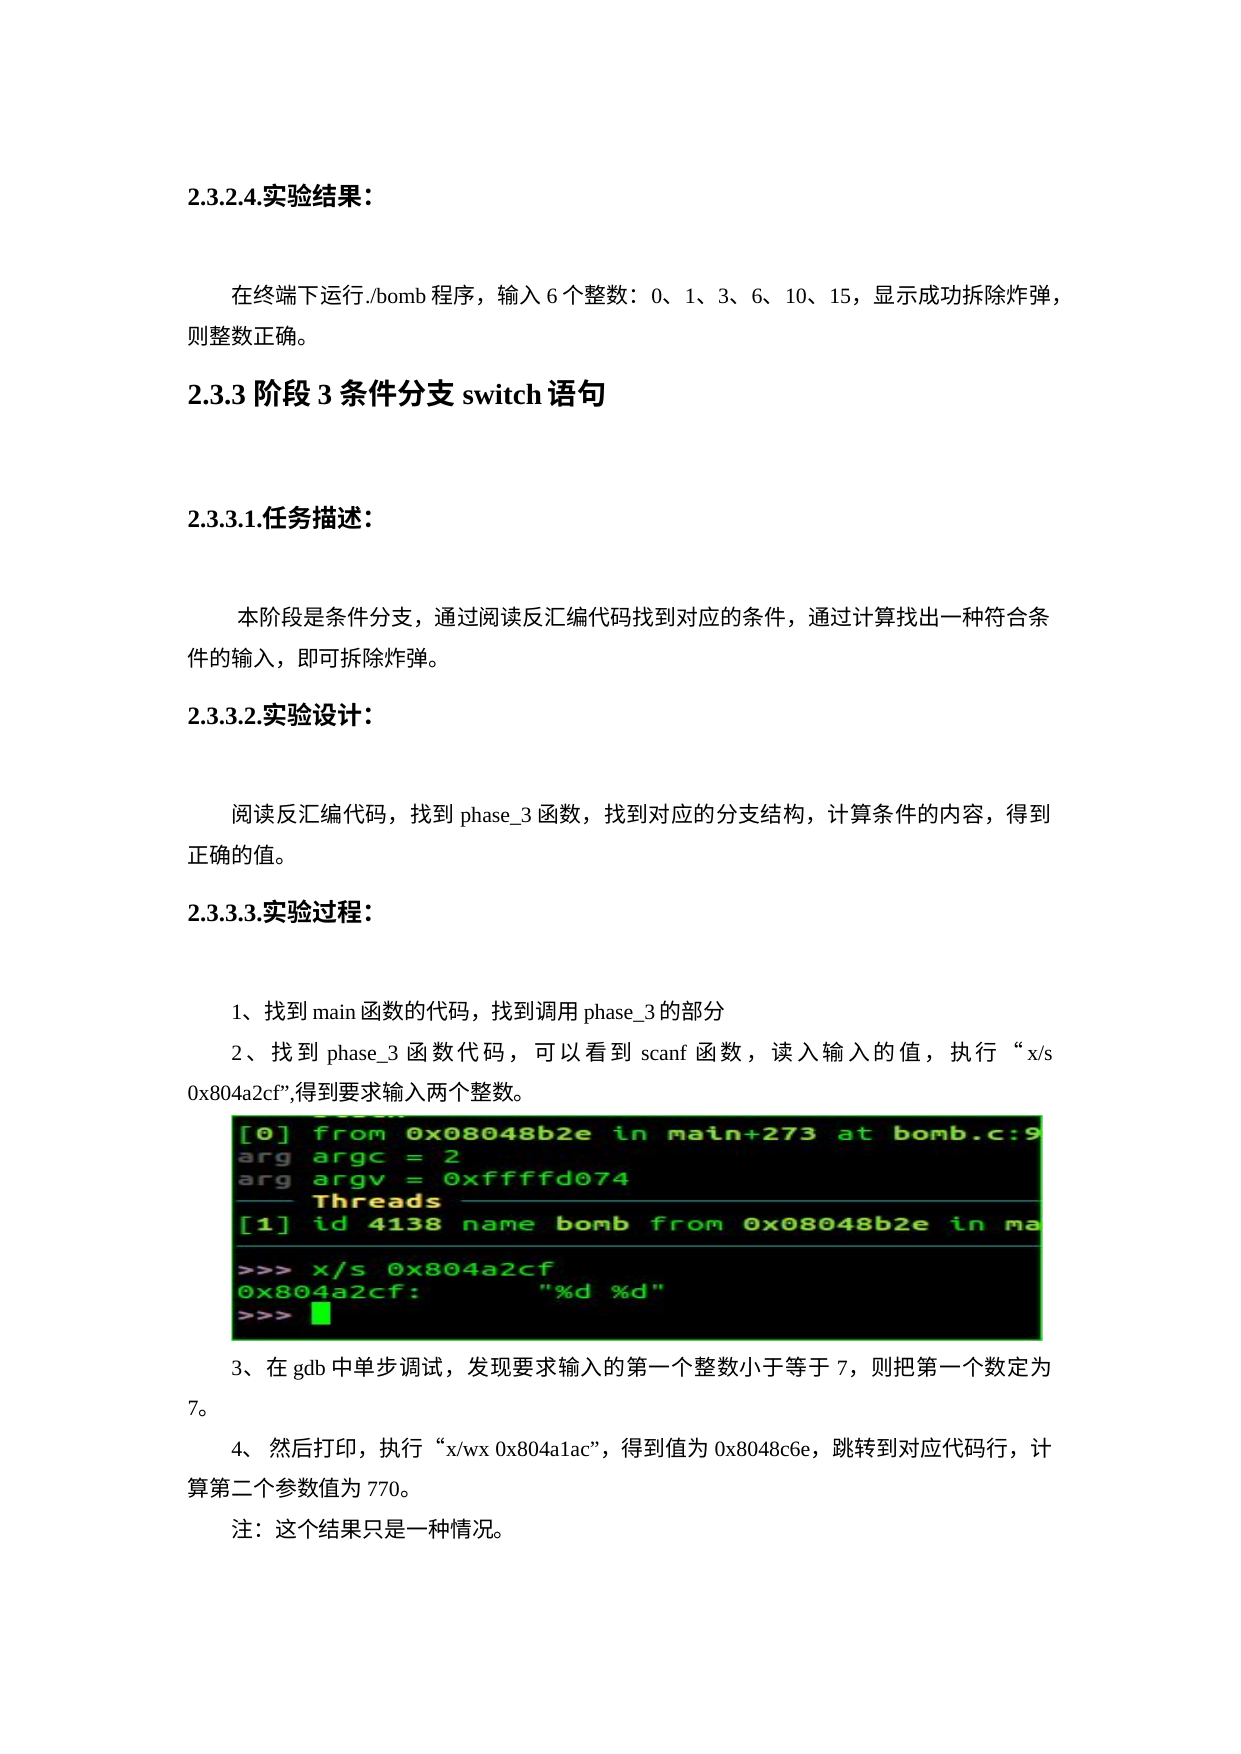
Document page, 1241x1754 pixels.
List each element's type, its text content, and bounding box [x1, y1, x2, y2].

text 2.3.3.3.实验过程： [187, 878, 1053, 943]
text 3、在gdb中单步调试，发现要求输入的第一个整数小于等于7，则把第一个数定为7。 [187, 1349, 1053, 1422]
picture [231, 1115, 1043, 1341]
text 2.3.2.4.实验结果： [187, 162, 1053, 227]
text 本阶段是条件分支，通过阅读反汇编代码找到对应的条件，通过计算找出一种符合条件的输入，即可拆除炸弹。 [187, 600, 1053, 673]
text 4、 然后打印，执行“x/wx 0x804a1ac”，得到值为0x8048c6e，跳转到对应代码行，计算第二个参数值为770。 [187, 1430, 1053, 1503]
text 阅读反汇编代码，找到phase_3函数，找到对应的分支结构，计算条件的内容，得到正确的值。 [187, 797, 1053, 870]
text 注：这个结果只是一种情况。 [187, 1511, 1053, 1544]
text 1、找到main函数的代码，找到调用phase_3的部分 [187, 994, 1053, 1026]
text 2.3.3.1.任务描述： [187, 484, 1053, 549]
text 在终端下运行./bomb程序，输入6个整数：0、1、3、6、10、15，显示成功拆除炸弹，则整数正确。 [187, 278, 1053, 351]
text 2、找到phase_3函数代码，可以看到scanf函数，读入输入的值，执行“x/s 0x804a2cf”,得到要求输入两个整数。 [187, 1034, 1053, 1107]
text 2.3.3 阶段3 条件分支 switch语句 [187, 359, 1053, 424]
text 2.3.3.2.实验设计： [187, 681, 1053, 746]
